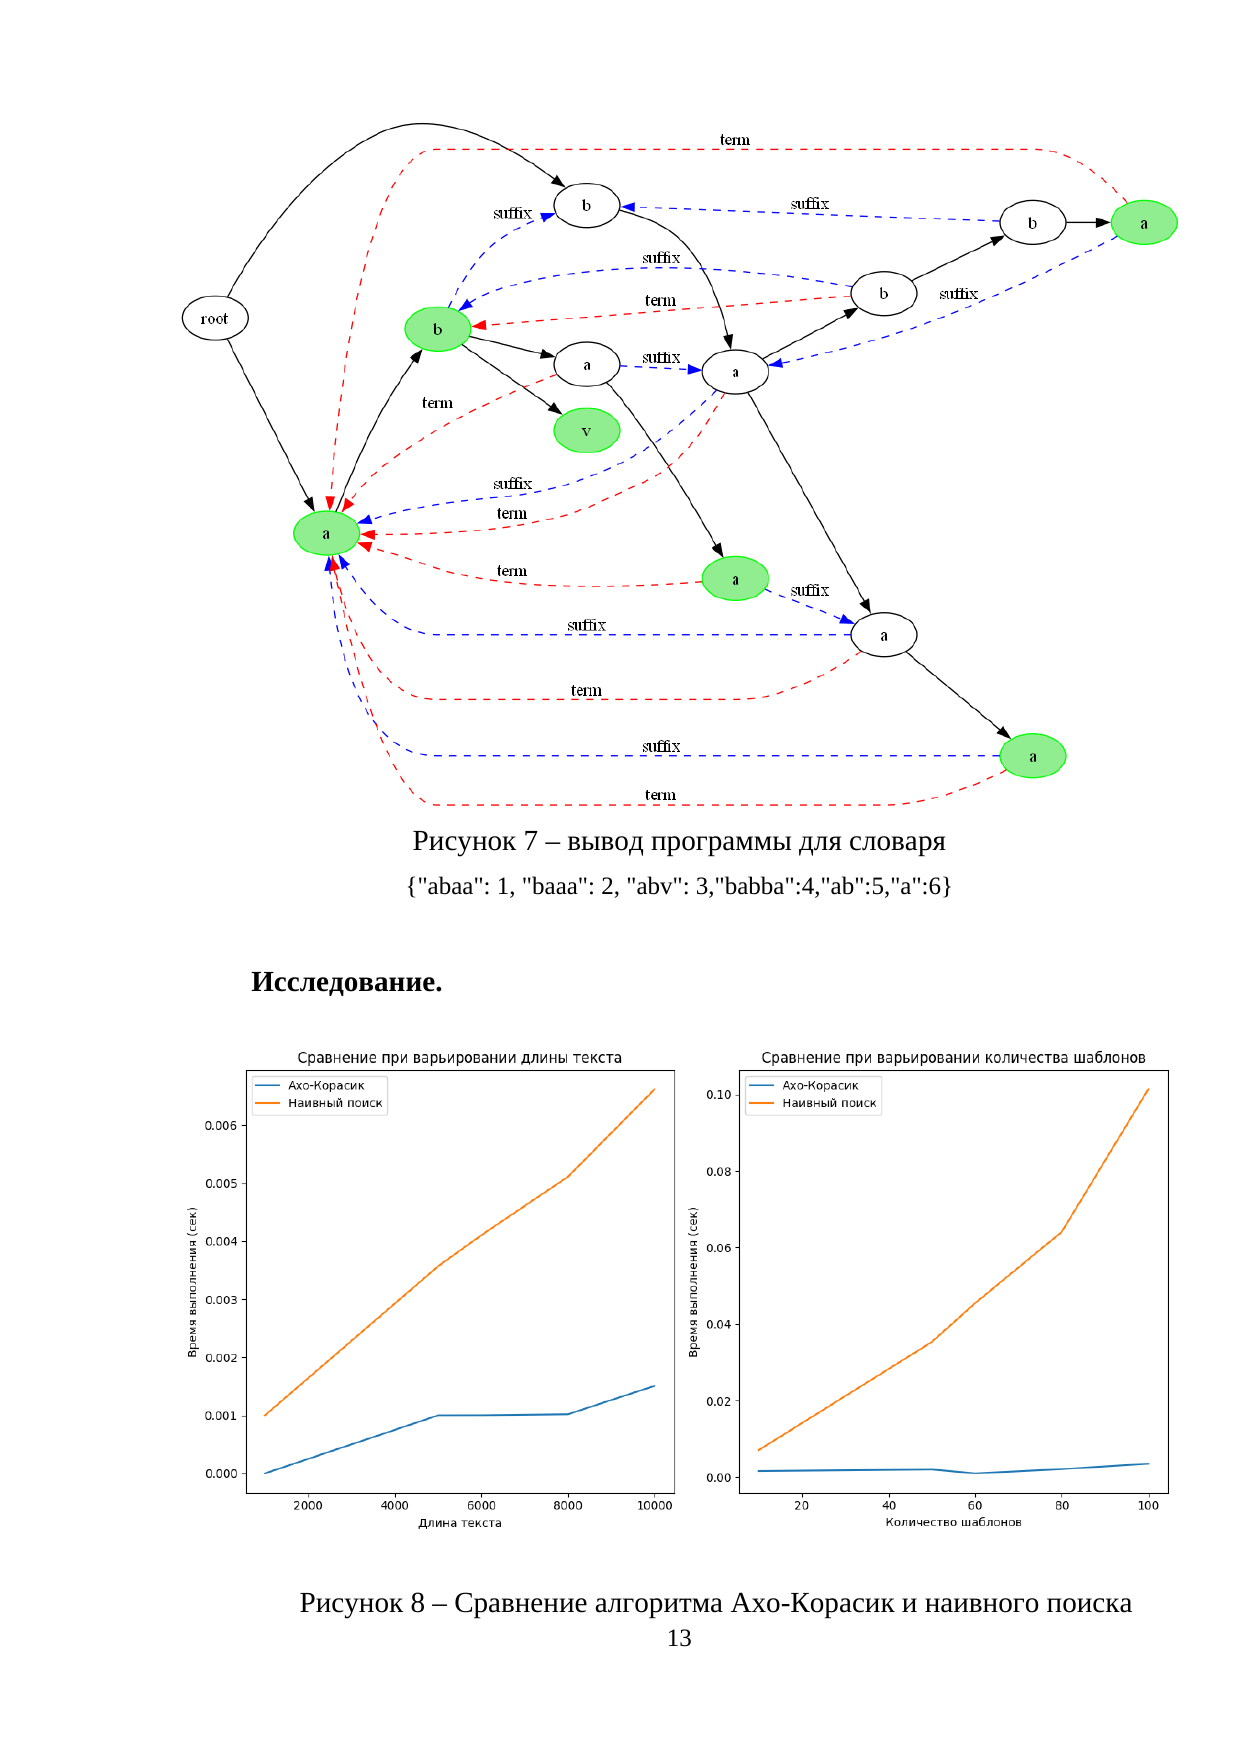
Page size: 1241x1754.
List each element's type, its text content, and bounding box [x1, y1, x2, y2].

picture [175, 1038, 1174, 1538]
text Рисунок 7 – вывод программы для словаря {"abaa": 1, "baaa": 2, "abv": 3,"babba":4,"ab":5,"a":6} [177, 823, 1181, 899]
text Исследование. [177, 964, 1181, 998]
picture [177, 118, 1182, 809]
